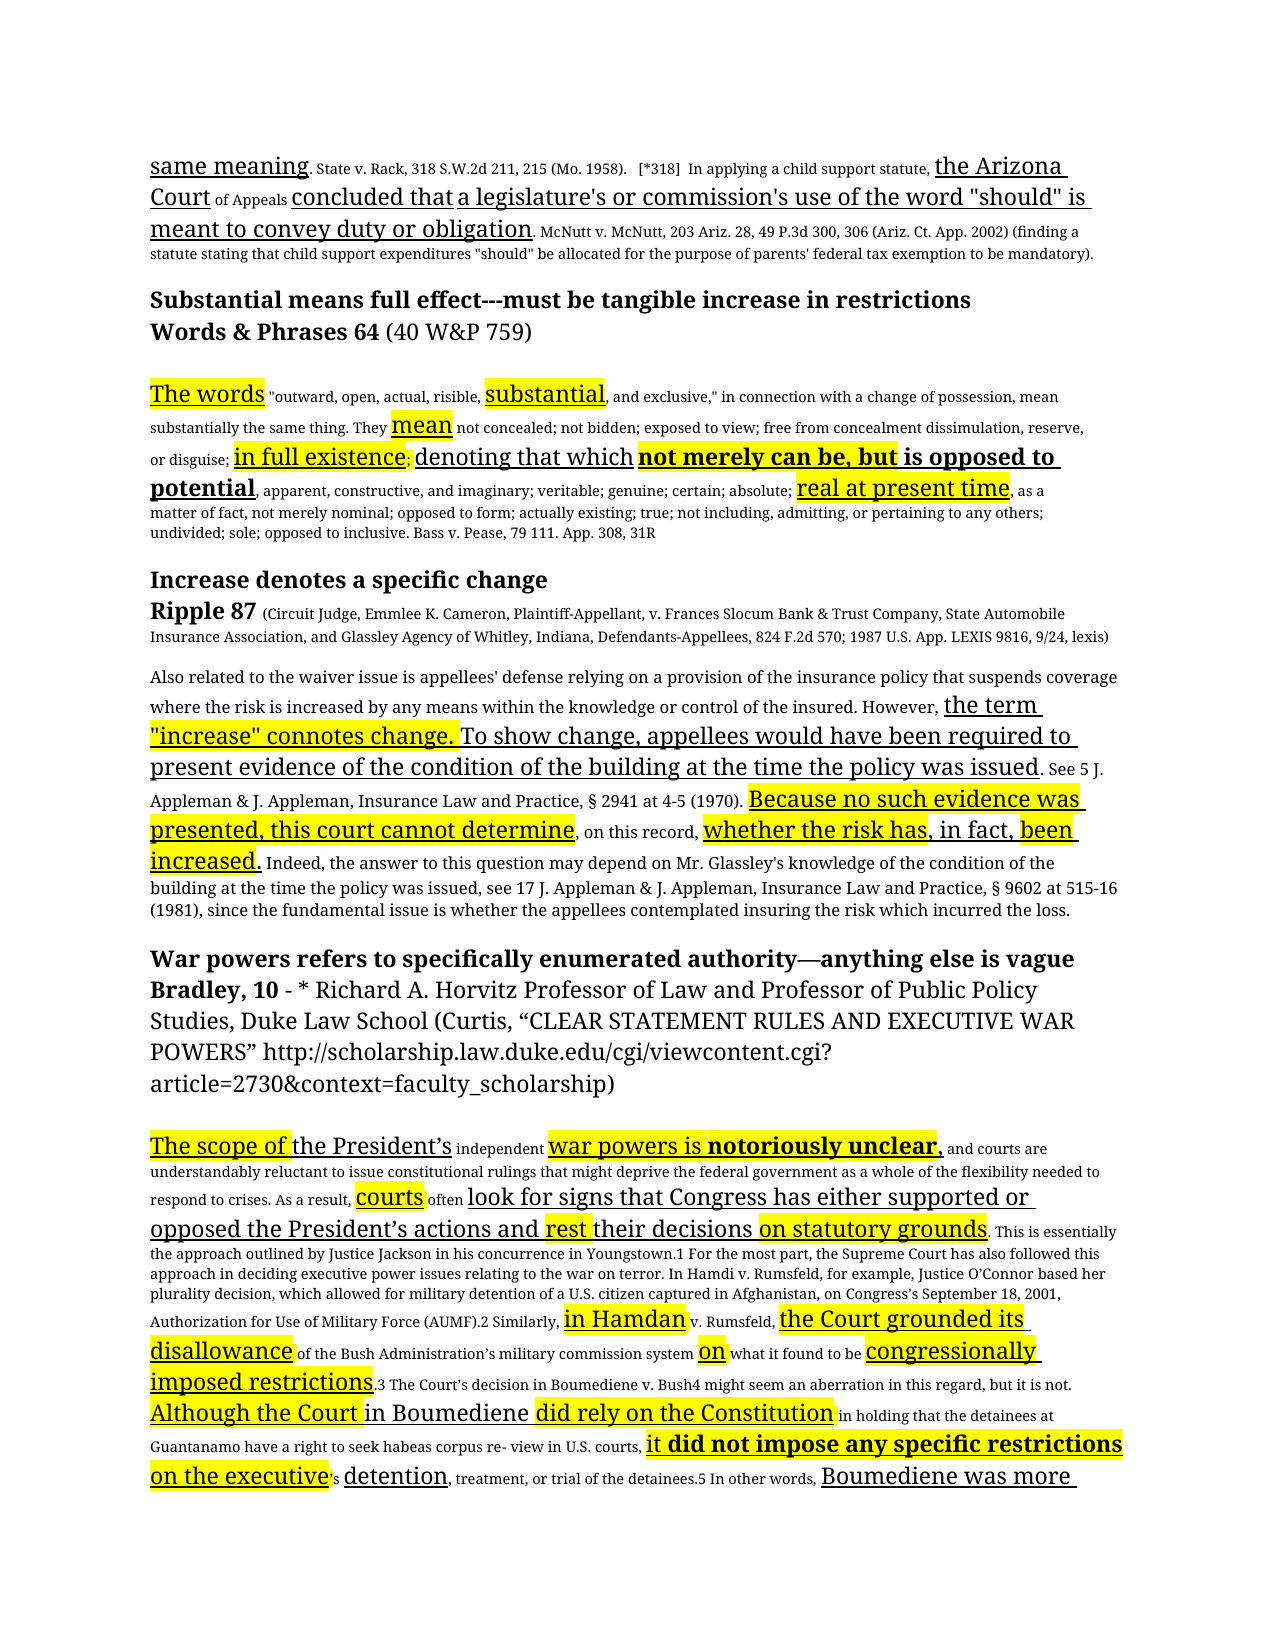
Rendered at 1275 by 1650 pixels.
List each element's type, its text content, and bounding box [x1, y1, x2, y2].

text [150, 1130, 1125, 1491]
text Words & Phrases 64 (40 W&P 759) [150, 316, 1125, 347]
text The words "outward, open, actual, risible, substantial, and exclusive," in connection with a change of possession, mean substantially the same thing. They mean not concealed; not bidden; exposed to view; free from concealment dissimulation, reserve, or disguise; in full existence; denoting that which not merely can be, but is opposed to potential, apparent, constructive, and imaginary; veritable; genuine; certain; absolute; real at present time, as a matter of fact, not merely nominal; opposed to form; actually existing; true; not including, admitting, or pertaining to any others; undivided; sole; opposed to inclusive. Bass v. Pease, 79 111. App. 308, 31R [150, 378, 1095, 543]
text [150, 150, 1125, 264]
subtitle War powers refers to specifically enumerated authority—anything else is vague [150, 943, 1125, 974]
text Also related to the waiver issue is appellees' defense relying on a provision of the insurance policy that suspends coverage where the risk is increased by any means within the knowledge or control of the insured. However, the term "increase" connotes change. To show change, appellees would have been required to present evidence of the condition of the building at the time the policy was issued. See 5 J. Appleman & J. Appleman, Insurance Law and Practice, § 2941 at 4-5 (1970). Because no such evidence was presented, this court cannot determine, on this record, whether the risk has, in fact, been increased. Indeed, the answer to this question may depend on Mr. Glassley's knowledge of the condition of the building at the time the policy was issued, see 17 J. Appleman & J. Appleman, Insurance Law and Practice, § 9602 at 515-16 (1981), since the fundamental issue is whether the appellees contemplated insuring the risk which incurred the loss. [150, 666, 1125, 922]
text Ripple 87 (Circuit Judge, Emmlee K. Cameron, Plaintiff-Appellant, v. Frances Slocum Bank & Trust Company, State Automobile Insurance Association, and Glassley Agency of Whitley, Indiana, Defendants-Appellees, 824 F.2d 570; 1987 U.S. App. LEXIS 9816, 9/24, lexis) [150, 595, 1125, 646]
text Bradley, 10 - * Richard A. Horvitz Professor of Law and Professor of Public Policy Studies, Duke Law School (Curtis, “CLEAR STATEMENT RULES AND EXECUTIVE WAR POWERS” http://scholarship.law.duke.edu/cgi/viewcontent.cgi?article=2730&context=faculty_scholarship) [150, 974, 1125, 1099]
subtitle Increase denotes a specific change [150, 564, 1125, 595]
subtitle Substantial means full effect---must be tangible increase in restrictions [150, 284, 1125, 316]
